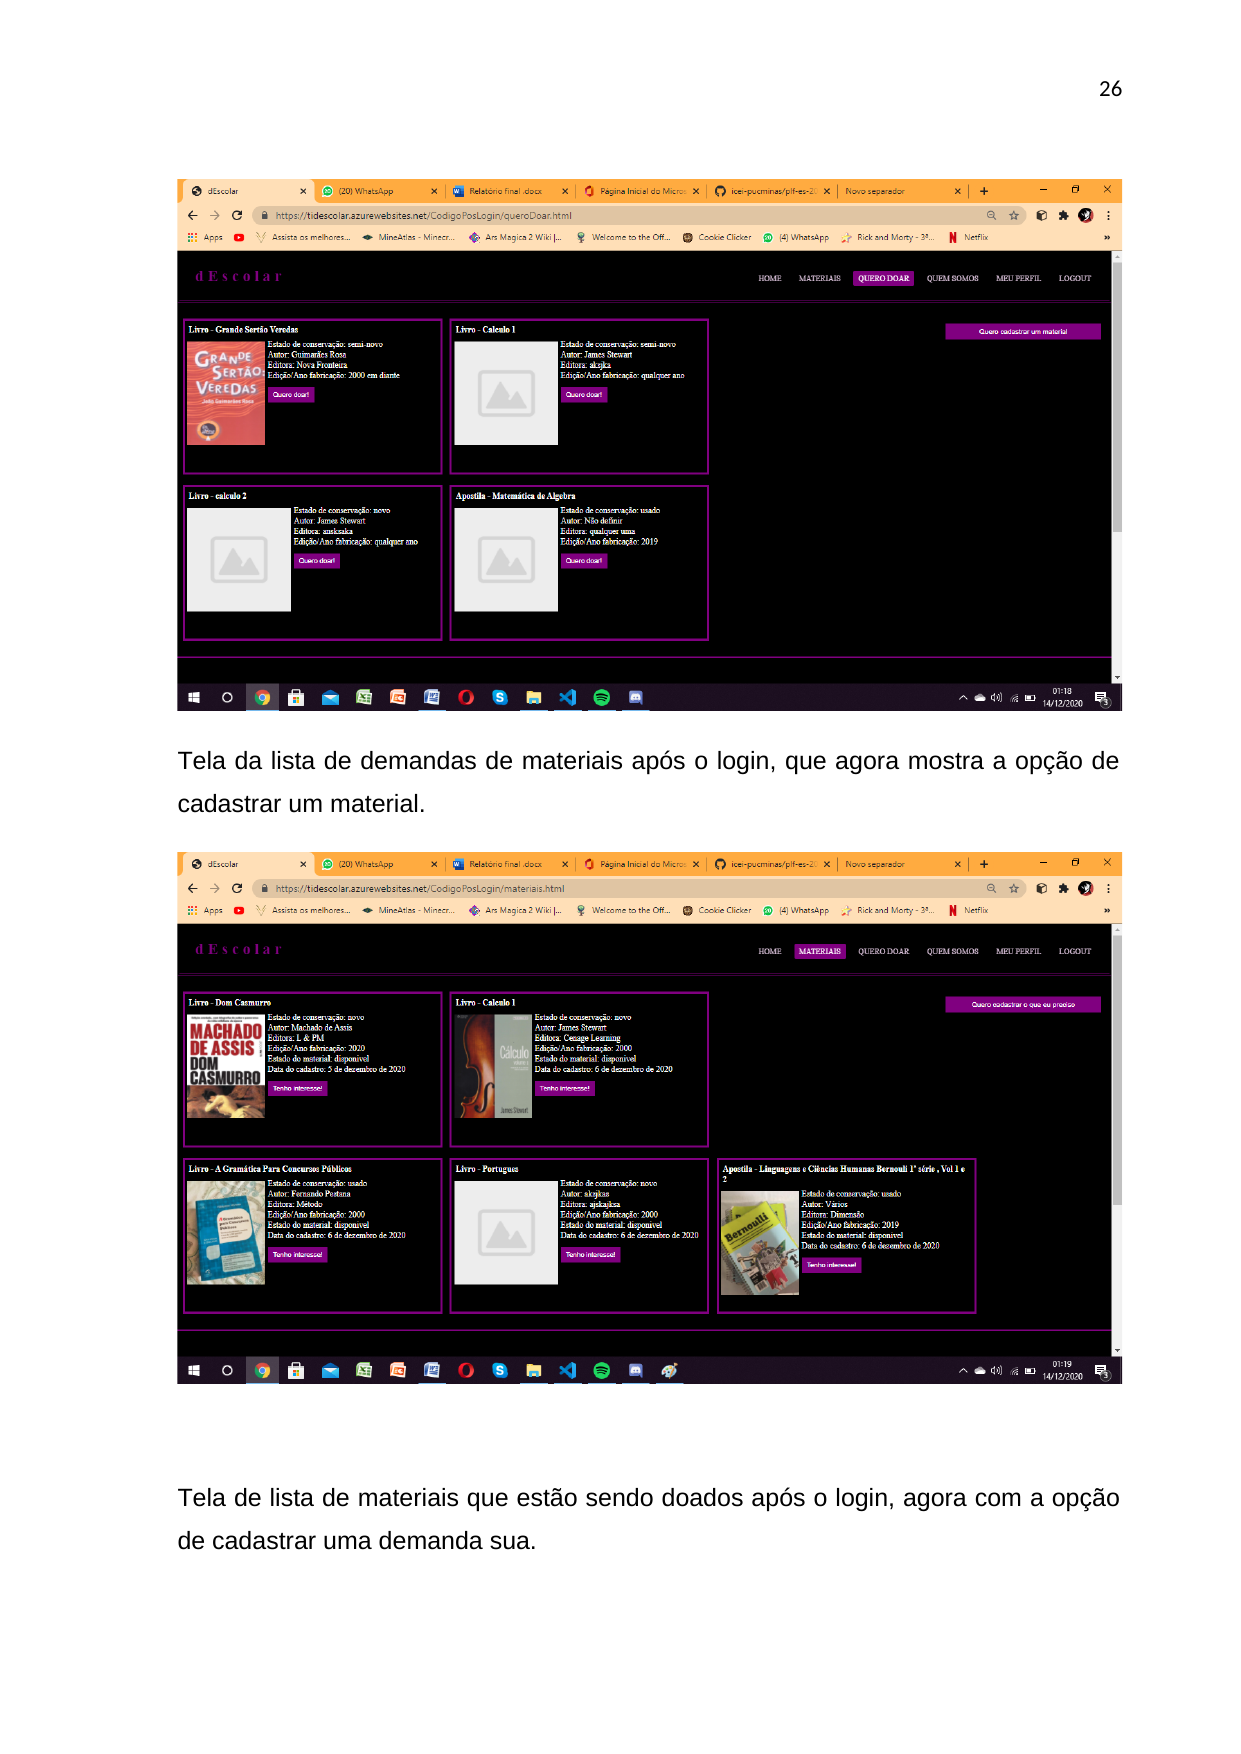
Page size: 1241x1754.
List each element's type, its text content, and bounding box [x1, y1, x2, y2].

picture [177, 852, 1123, 1384]
picture [177, 179, 1123, 711]
text Tela de lista de materiais que estão sendo doados após o login, agora com a opção de cadastrar uma demanda sua. [177, 1483, 1122, 1554]
text Tela da lista de demandas de materiais após o login, que agora mostra a opção de cadastrar um material. [177, 746, 1122, 817]
